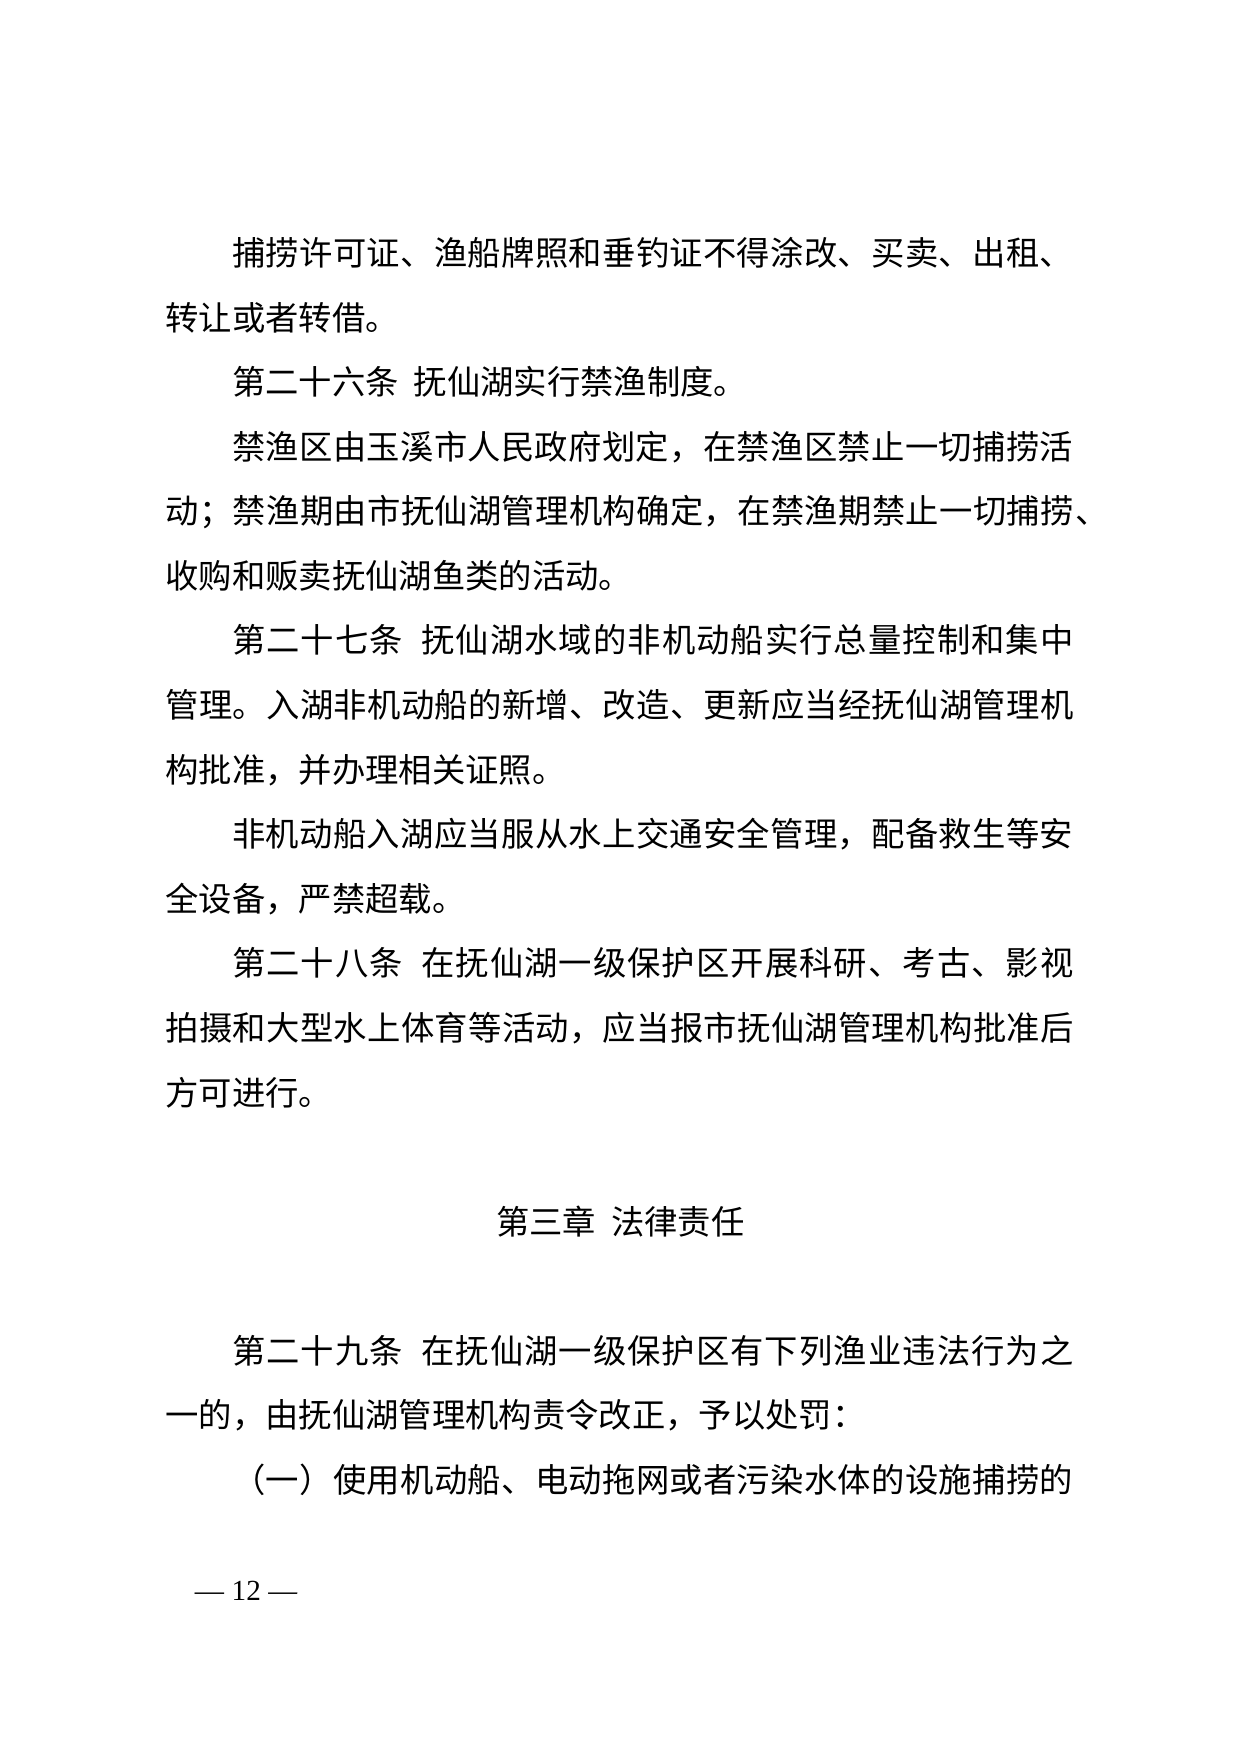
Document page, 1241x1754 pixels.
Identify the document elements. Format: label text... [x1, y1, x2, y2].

text 第三章 法律责任 [165, 1182, 1075, 1247]
text 第二十八条 在抚仙湖一级保护区开展科研、考古、影视拍摄和大型水上体育等活动，应当报市抚仙湖管理机构批准后方可进行。 [165, 924, 1075, 1118]
text 非机动船入湖应当服从水上交通安全管理，配备救生等安全设备，严禁超载。 [165, 795, 1075, 924]
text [165, 1441, 1075, 1505]
text 禁渔区由玉溪市人民政府划定，在禁渔区禁止一切捕捞活动；禁渔期由市抚仙湖管理机构确定，在禁渔期禁止一切捕捞、收购和贩卖抚仙湖鱼类的活动。 [165, 407, 1075, 601]
text 捕捞许可证、渔船牌照和垂钓证不得涂改、买卖、出租、转让或者转借。 [165, 214, 1075, 343]
text 第二十六条 抚仙湖实行禁渔制度。 [165, 343, 1075, 407]
text 第二十九条 在抚仙湖一级保护区有下列渔业违法行为之一的，由抚仙湖管理机构责令改正，予以处罚： [165, 1312, 1075, 1441]
text 第二十七条 抚仙湖水域的非机动船实行总量控制和集中管理。入湖非机动船的新增、改造、更新应当经抚仙湖管理机构批准，并办理相关证照。 [165, 601, 1075, 795]
